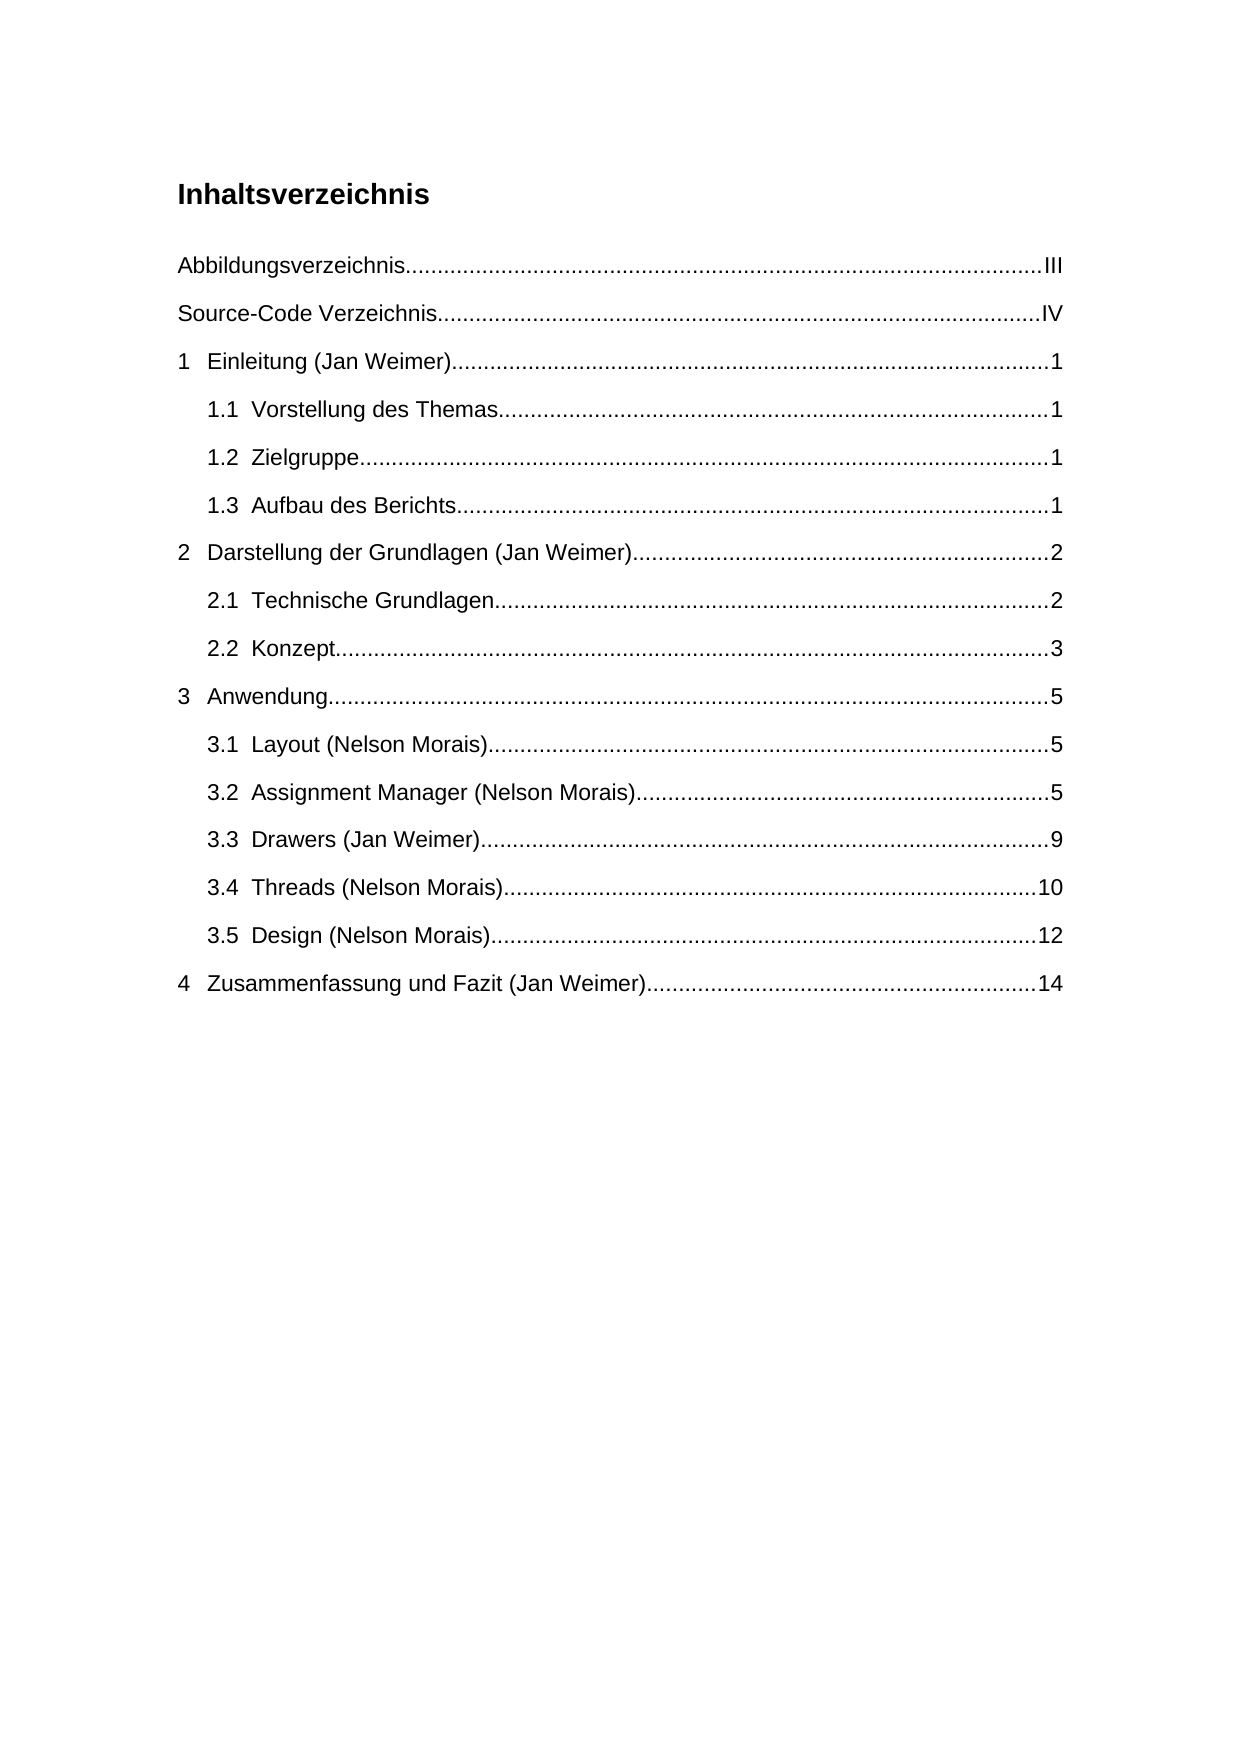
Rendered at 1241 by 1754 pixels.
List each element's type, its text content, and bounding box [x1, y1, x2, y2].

text 3 Anwendung 5 [177, 683, 1063, 709]
text 2.1 Technische Grundlagen 2 [207, 587, 1063, 613]
text 3.5 Design (Nelson Morais) 12 [207, 922, 1063, 948]
text 3.3 Drawers (Jan Weimer) 9 [207, 826, 1063, 853]
text 1.2 Zielgruppe 1 [207, 444, 1063, 470]
text 3.1 Layout (Nelson Morais) 5 [207, 731, 1063, 757]
text 3.2 Assignment Manager (Nelson Morais) 5 [207, 778, 1063, 805]
text Abbildungsverzeichnis III [177, 252, 1063, 279]
text 4 Zusammenfassung und Fazit (Jan Weimer) 14 [177, 970, 1063, 996]
text 1 Einleitung (Jan Weimer) 1 [177, 348, 1063, 374]
text 1.3 Aufbau des Berichts 1 [207, 492, 1063, 518]
list Inhaltsverzeichnis [177, 177, 1063, 211]
text Source-Code Verzeichnis IV [177, 300, 1063, 327]
text 2 Darstellung der Grundlagen (Jan Weimer) 2 [177, 539, 1063, 566]
text 1.1 Vorstellung des Themas 1 [207, 396, 1063, 422]
text 2.2 Konzept 3 [207, 635, 1063, 661]
text 3.4 Threads (Nelson Morais) 10 [207, 874, 1063, 900]
